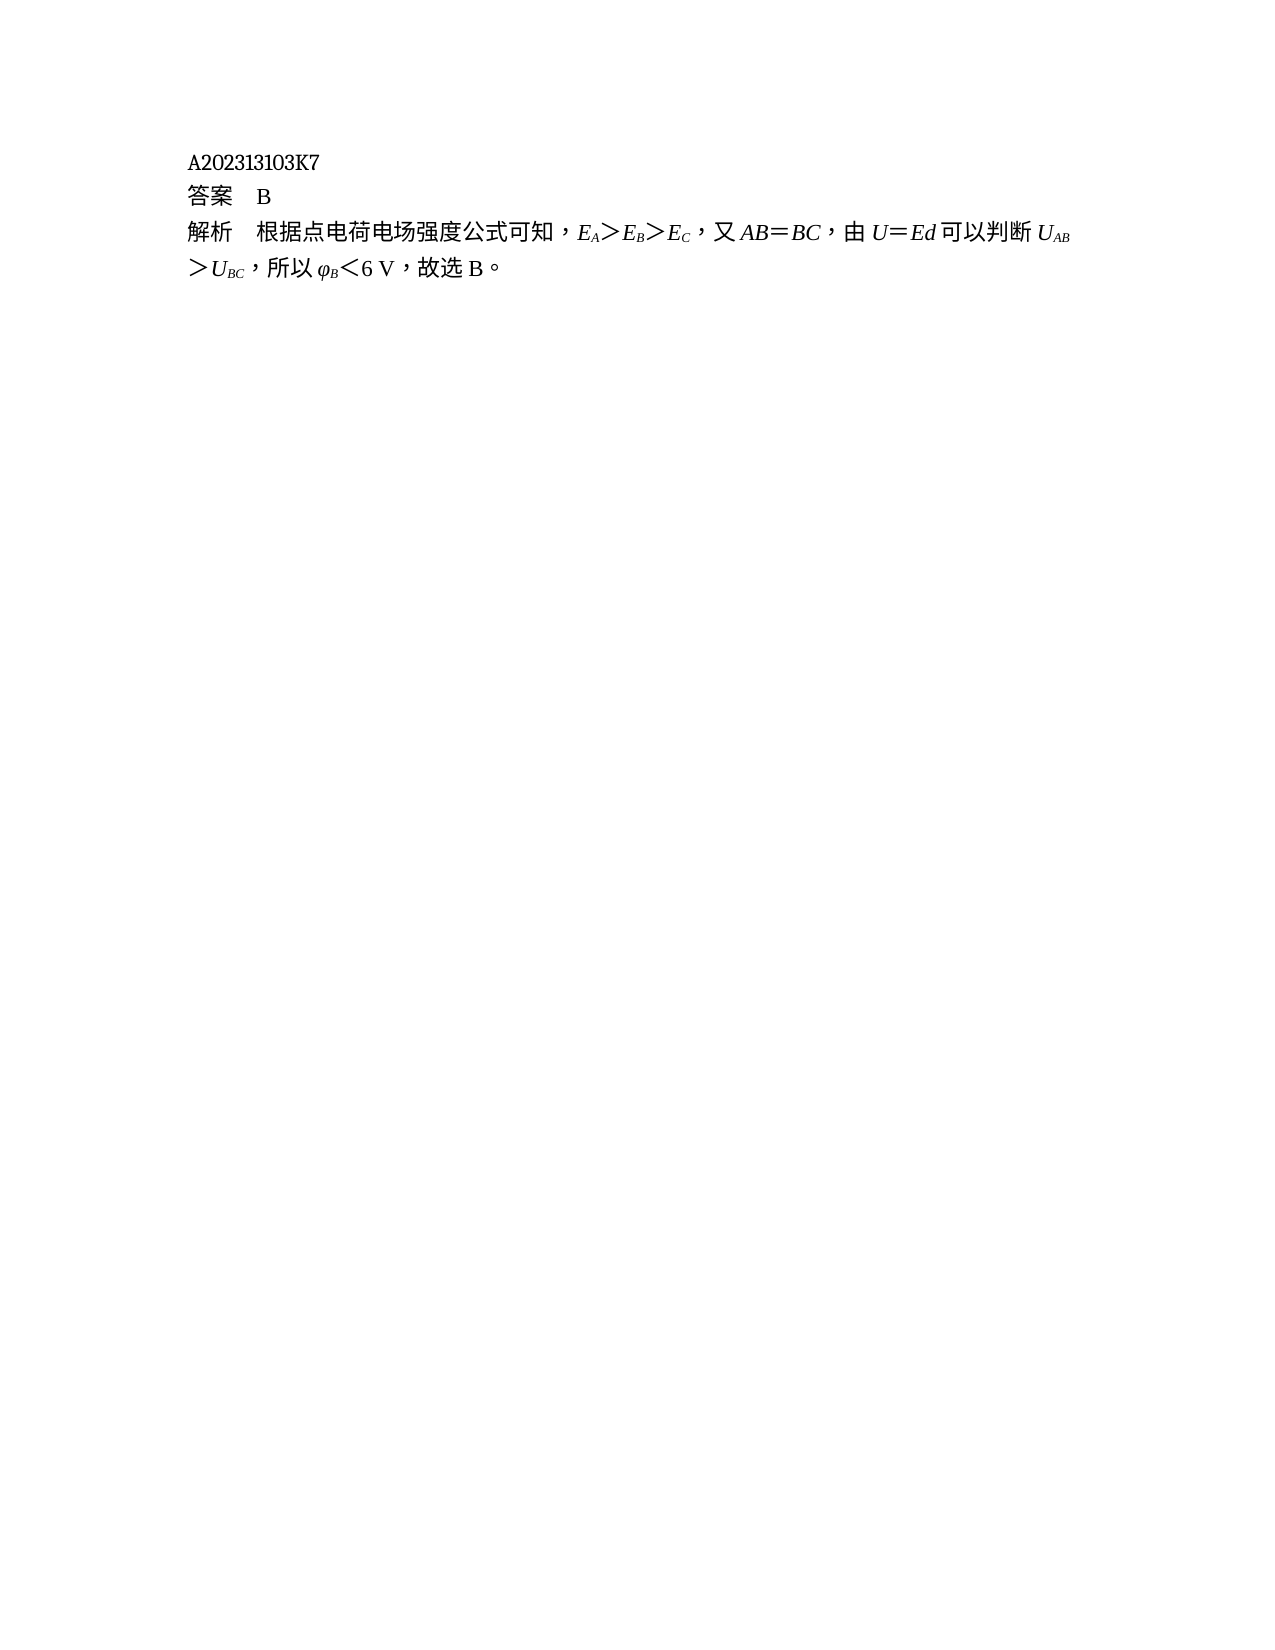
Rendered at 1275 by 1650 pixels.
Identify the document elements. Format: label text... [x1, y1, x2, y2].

text 答案 B [187, 180, 1087, 211]
text A202313103K7 [187, 150, 1087, 176]
text 解析 根据点电荷电场强度公式可知，EA＞EB＞EC，又AB＝BC，由U＝Ed可以判断UAB＞UBC，所以φB＜6 V，故选B。 [187, 216, 1087, 283]
